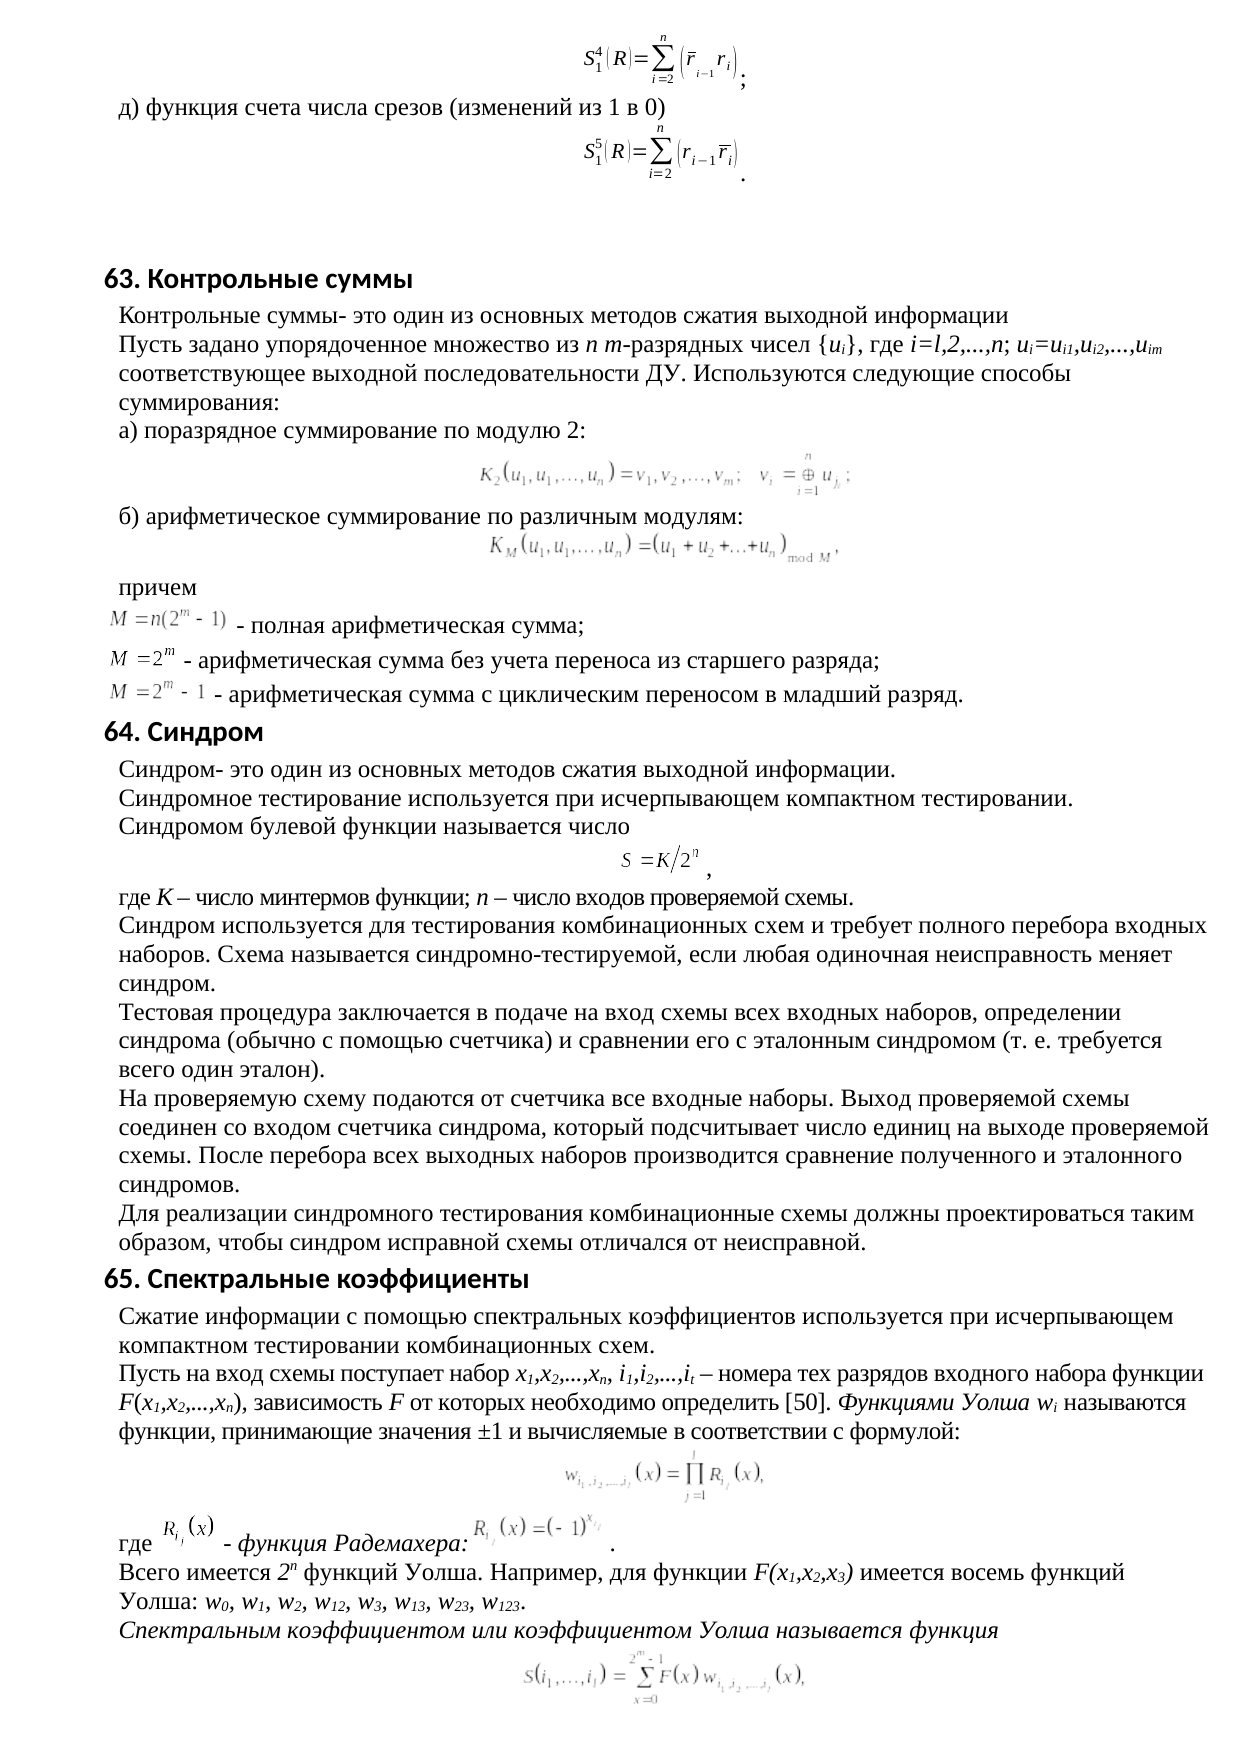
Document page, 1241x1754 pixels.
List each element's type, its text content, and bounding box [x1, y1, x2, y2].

text д) функция счета числа срезов (изменений из 1 в 0) [118, 92, 1211, 121]
text - полная арифметическая сумма; [103, 600, 1211, 639]
text На проверяемую схему подаются от счетчика все входные наборы. Выход проверяемой схемы соединен со входом счетчика синдрома, который подсчитывает число единиц на выходе проверяемой схемы. После перебора всех выходных наборов производится сравнение полученного и эталонного синдромов. [118, 1083, 1211, 1198]
text ; [118, 29, 1211, 92]
text Пусть задано упорядоченное множество из п m-разрядных чисел {ui}, где i=l,2,...,n; ui=ui1,ui2,...,uim соответствующее выходной последовательности ДУ. Используются следующие способы суммирования: [118, 329, 1211, 415]
text б) арифметическое суммирование по различным модулям: [118, 501, 1211, 530]
text . [118, 121, 1211, 187]
text Пусть на вход схемы поступает набор x1,x2,...,xn, i1,i2,...,it – номера тех разрядов входного набора функции F(x1,x2,...,xn), зависимость F от которых необходимо определить [50]. Функциями Уолша wi называются функции, принимающие значения ±1 и вычисляемые в соответствии с формулой: [118, 1358, 1211, 1445]
text Синдромное тестирование используется при исчерпывающем компактном тестировании. [118, 783, 1211, 811]
text - арифметическая сумма с циклическим переносом в младший разряд. [103, 674, 1211, 708]
text Сжатие информации с помощью спектральных коэффициентов используется при исчерпывающем компактном тестировании комбинационных схем. [118, 1301, 1211, 1358]
list 64. Синдром [103, 713, 1211, 749]
text Спектральным коэффициентом или коэффициентом Уолша называется функция [118, 1615, 1211, 1643]
text Синдром- это один из основных методов сжатия выходной информации. [118, 754, 1211, 783]
text Синдромом булевой функции называется число [118, 811, 1211, 840]
text где К – число минтермов функции; n – число входов проверяемой схемы. [118, 882, 1211, 910]
text а) поразрядное суммирование по модулю 2: [118, 415, 1211, 444]
text причем [118, 572, 1211, 600]
list 65. Спектральные коэффициенты [103, 1260, 1211, 1296]
list 63. Контрольные суммы [103, 260, 1211, 295]
text где - функция Радемахера:. [118, 1507, 1211, 1557]
text Синдром используется для тестирования комбинационных схем и требует полного перебора входных наборов. Схема называется синдромно-тестируемой, если любая одиночная неисправность меняет синдром. [118, 910, 1211, 997]
text , [118, 840, 1211, 882]
text - арифметическая сумма без учета переноса из старшего разряда; [103, 639, 1211, 674]
text Тестовая процедура заключается в подаче на вход схемы всех входных наборов, определении синдрома (обычно с помощью счетчика) и сравнении его с эталонным синдромом (т. е. требуется всего один эталон). [118, 997, 1211, 1083]
text Для реализации синдромного тестирования комбинационные схемы должны проектироваться таким образом, чтобы синдром исправной схемы отличался от неисправной. [118, 1198, 1211, 1255]
list Контрольные суммы- это один из основных методов сжатия выходной информации [118, 300, 1211, 329]
text Всего имеется 2n функций Уолша. Например, для функции F(x1,x2,x3) имеется восемь функций Уолша: w0, w1, w2, w12, w3, w13, w23, w123. [118, 1557, 1211, 1615]
